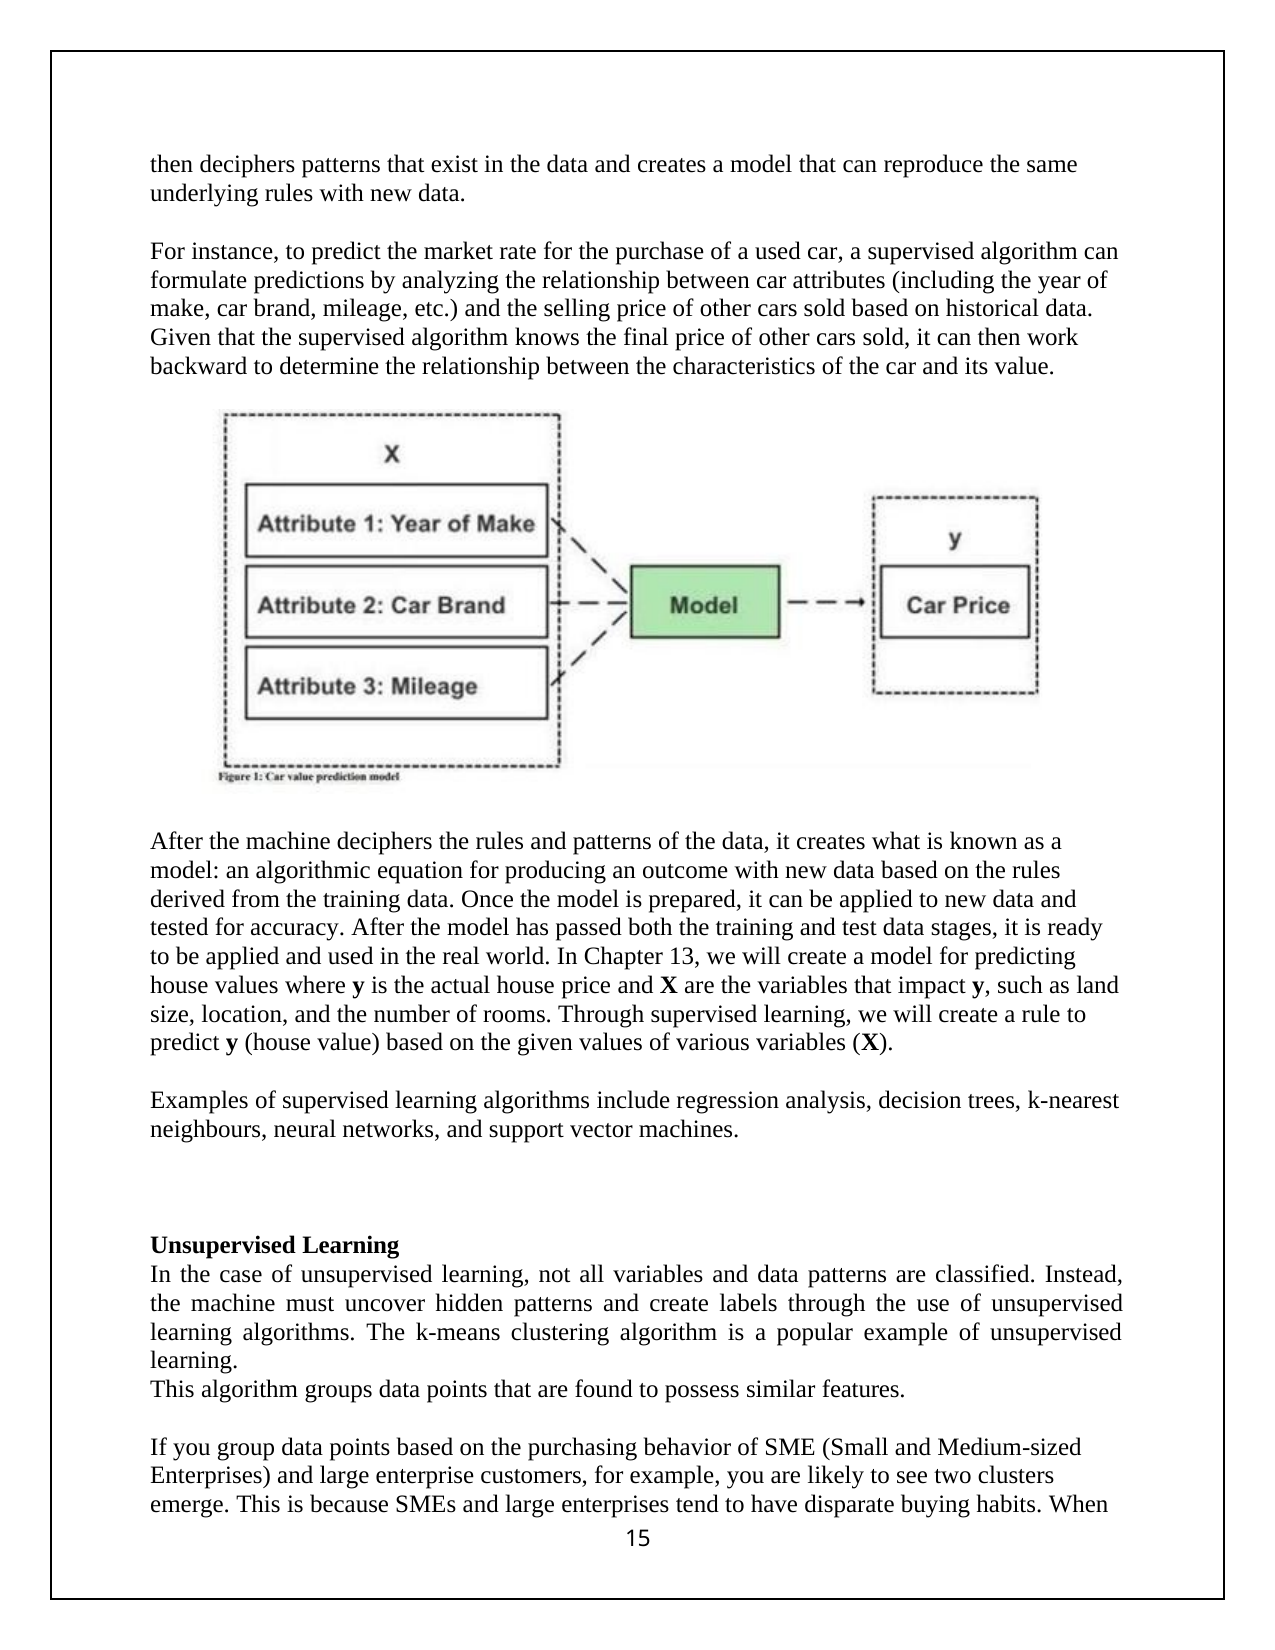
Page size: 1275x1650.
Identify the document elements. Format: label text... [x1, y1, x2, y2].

text After the machine deciphers the rules and patterns of the data, it creates what is known as a model: an algorithmic equation for producing an outcome with new data based on the rules derived from the training data. Once the model is prepared, it can be applied to new data and tested for accuracy. After the model has passed both the training and test data stages, it is ready to be applied and used in the real world. In Chapter 13, we will create a model for predicting house values where y is the actual house price and X are the variables that impact y, such as land size, location, and the number of rooms. Through supervised learning, we will create a rule to predict y (house value) based on the given values of various variables (X). [150, 826, 1120, 1056]
text In the case of unsupervised learning, not all variables and data patterns are classified. Instead, the machine must uncover hidden patterns and create labels through the use of unsupervised learning algorithms. The k-means clustering algorithm is a popular example of unsupervised learning. [150, 1259, 1123, 1374]
text If you group data points based on the purchasing behavior of SME (Small and Medium-sized Enterprises) and large enterprise customers, for example, you are likely to see two clusters emerge. This is because SMEs and large enterprises tend to have disparate buying habits. When [150, 1432, 1122, 1518]
text This algorithm groups data points that are found to possess similar features. [150, 1374, 1200, 1403]
text then deciphers patterns that exist in the data and creates a model that can reproduce the same underlying rules with new data. [150, 149, 1122, 207]
text Given that the supervised algorithm knows the final price of other cars sold, it can then work backward to determine the relationship between the characteristics of the car and its value. [150, 322, 1122, 380]
picture [201, 409, 1043, 794]
text Examples of supervised learning algorithms include regression analysis, decision trees, k-nearest neighbours, neural networks, and support vector machines. [150, 1086, 1200, 1143]
subtitle Unsupervised Learning [150, 1231, 1200, 1259]
text For instance, to predict the market rate for the purchase of a used car, a supervised algorithm can formulate predictions by analyzing the relationship between car attributes (including the year of make, car brand, mileage, etc.) and the selling price of other cars sold based on historical data. [150, 236, 1122, 322]
